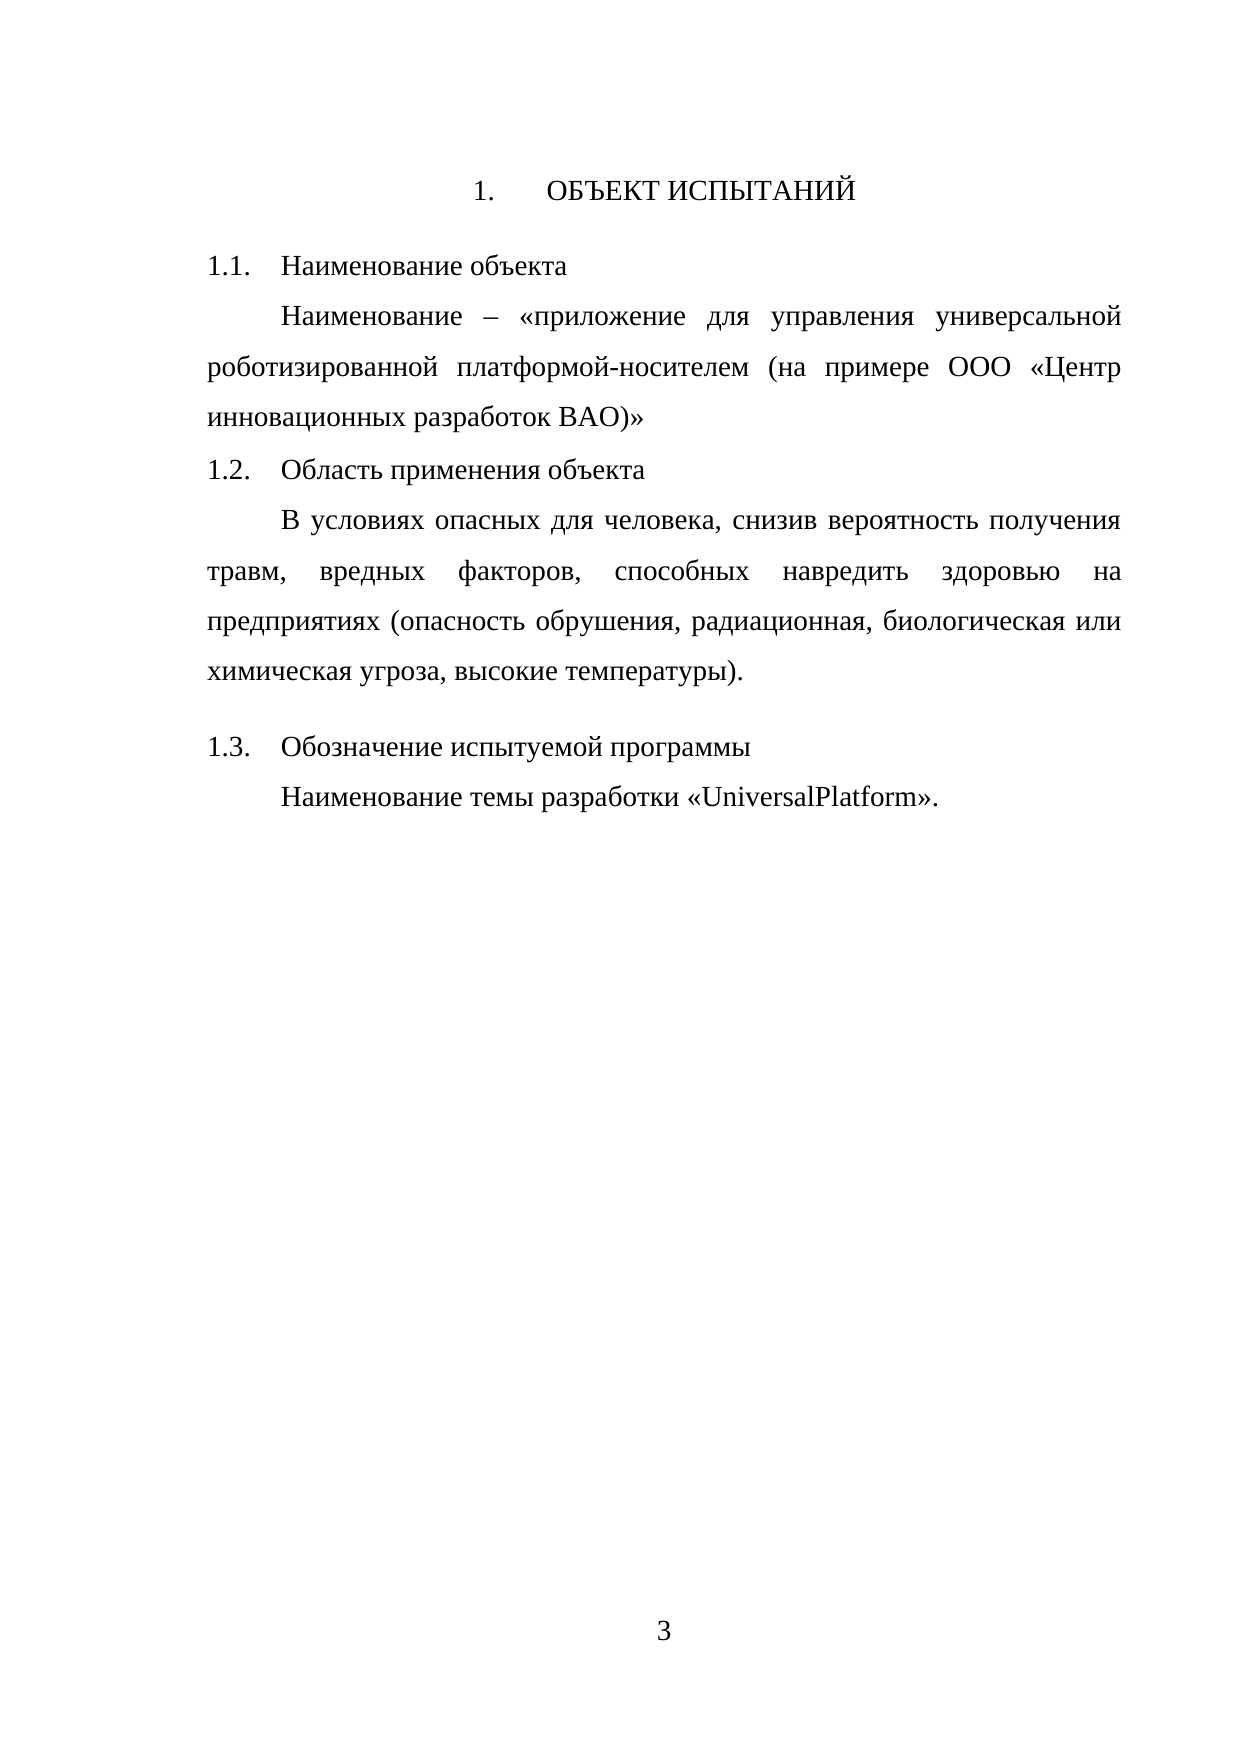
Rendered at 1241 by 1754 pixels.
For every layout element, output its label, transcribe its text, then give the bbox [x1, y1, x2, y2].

list Область применения объекта [207, 452, 1122, 486]
text Наименование – «приложение для управления универсальной роботизированной платформой-носителем (на примере ООО «Центр инновационных разработок ВАО)» [207, 298, 1122, 432]
subtitle Обозначение испытуемой программы [207, 729, 1122, 762]
list В условиях опасных для человека, снизив вероятность получения травм, вредных факторов, способных навредить здоровью на предприятиях (опасность обрушения, радиационная, биологическая или химическая угроза, высокие температуры). [207, 502, 1122, 687]
subtitle Наименование объекта [207, 248, 1122, 282]
subtitle ОБЪЕКТ ИСПЫТАНИЙ [207, 173, 1122, 206]
text Наименование темы разработки «UniversalPlatform». [207, 779, 1122, 813]
